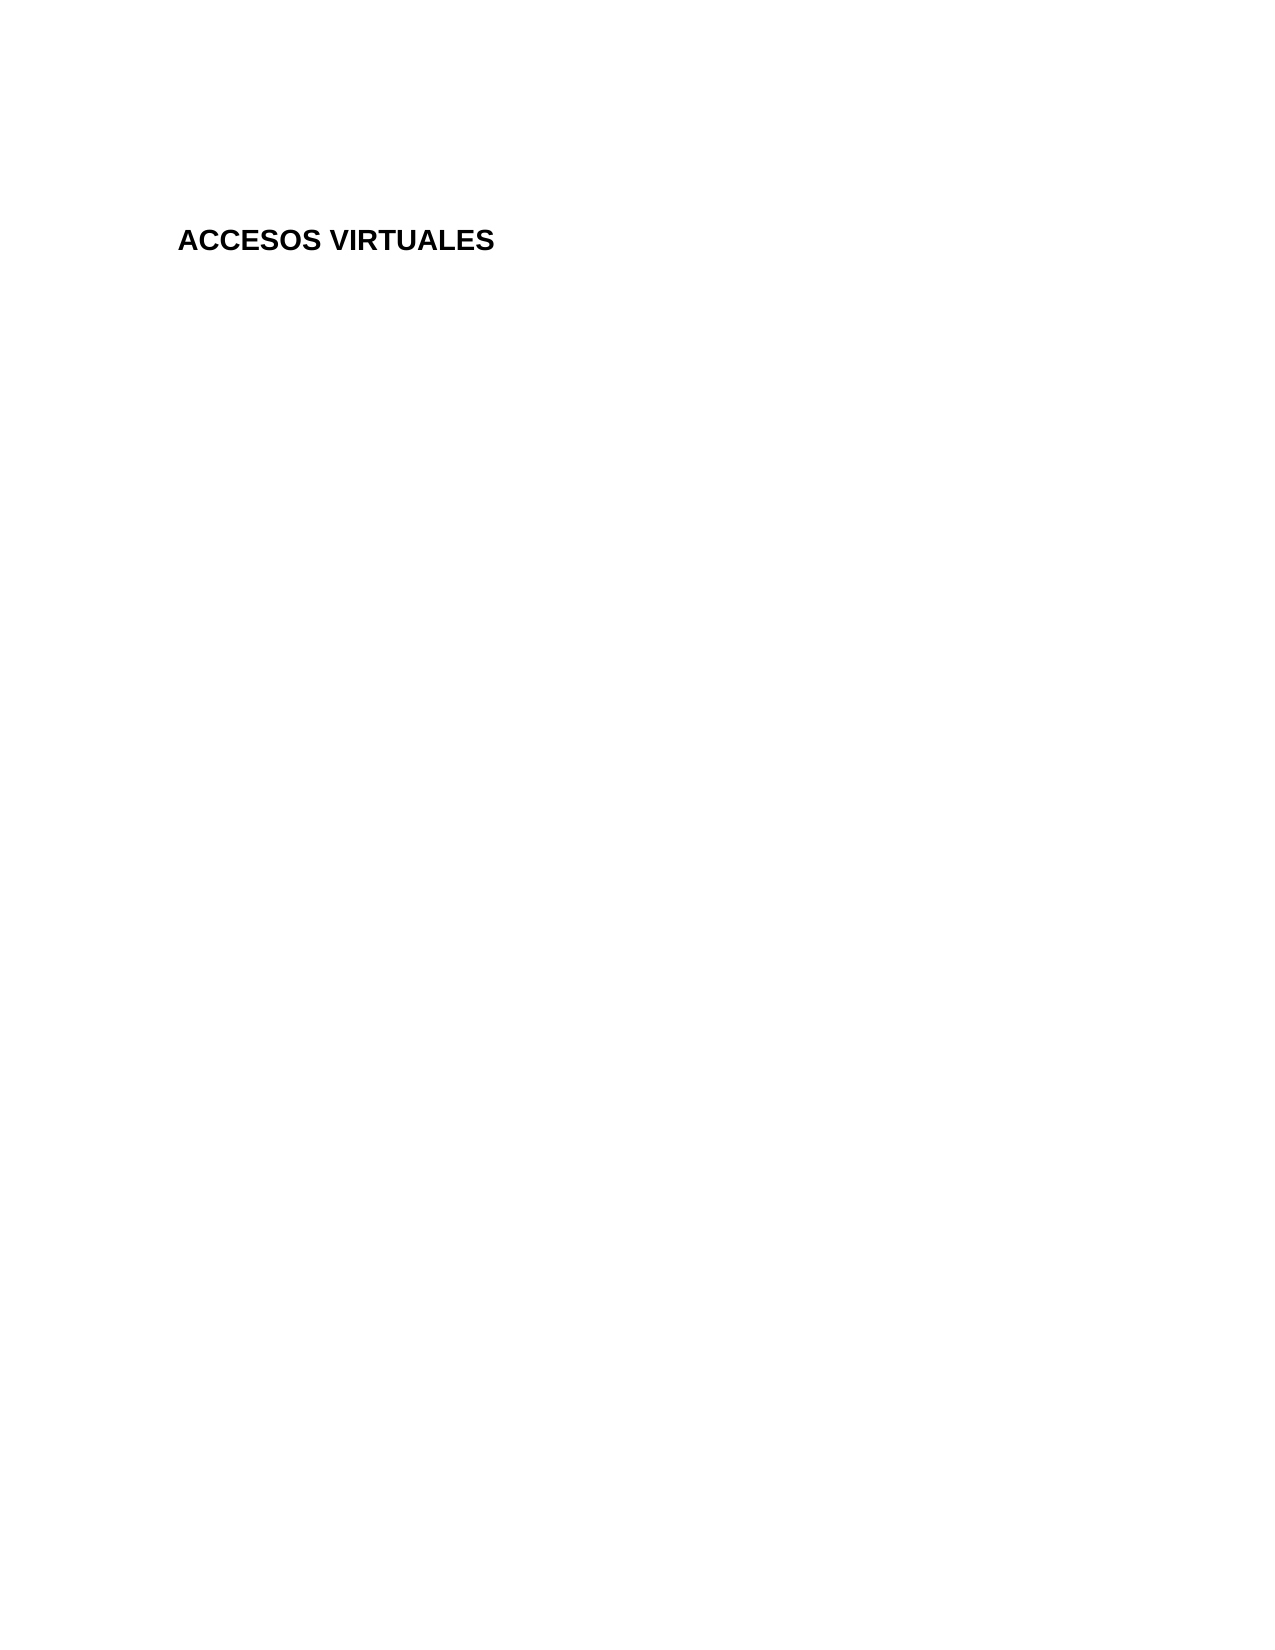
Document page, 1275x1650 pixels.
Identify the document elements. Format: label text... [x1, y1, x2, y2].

text ACCESOS VIRTUALES [177, 223, 1127, 257]
